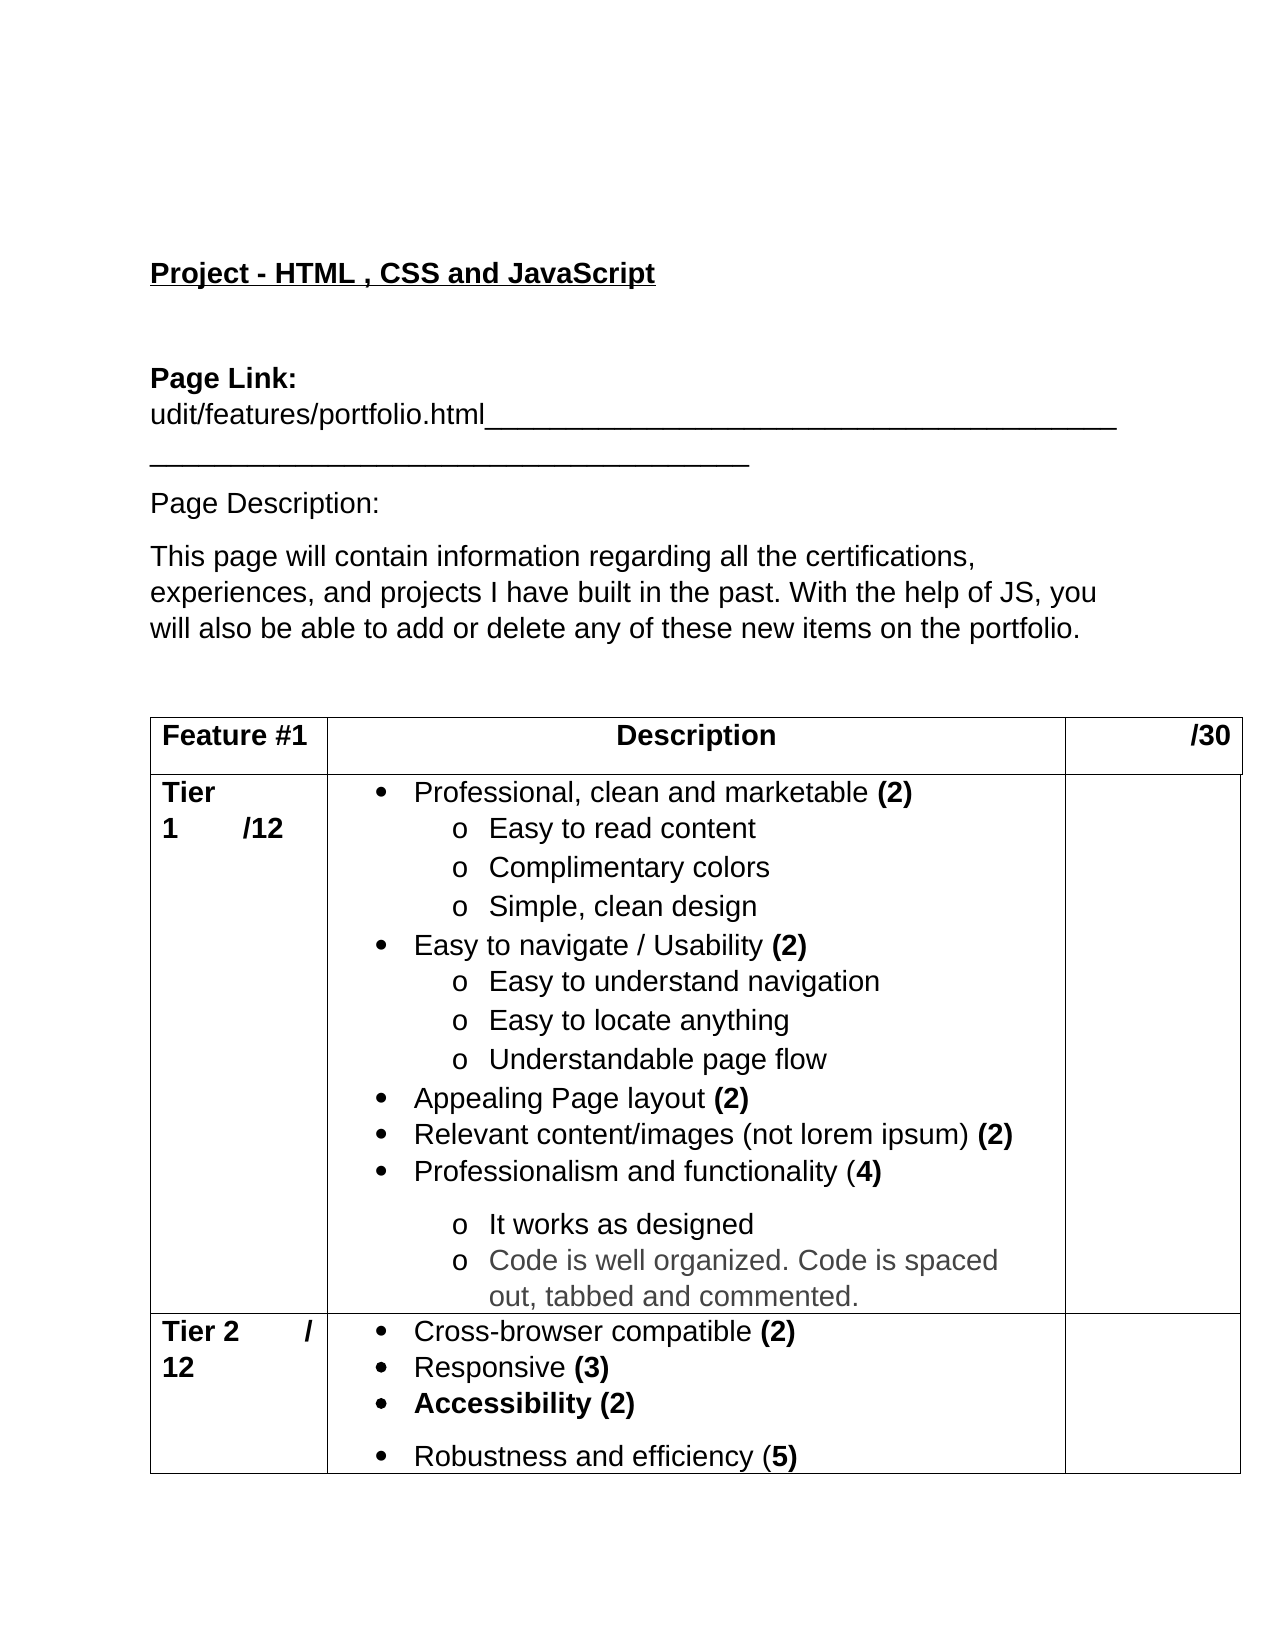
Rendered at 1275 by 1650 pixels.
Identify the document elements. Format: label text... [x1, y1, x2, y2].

table_header Description [328, 718, 1065, 773]
table_cell Professional, clean and marketable (2) Easy to read content Complimentary colors Simple, clean design Easy to navigate / Usability (2) Easy to understand navigation Easy to locate anything Understandable page flow Appealing Page layout (2) Relevant content/images (not lorem ipsum) (2) Professionalism and functionality (4) It works as designed Code is well organized. Code is spaced out, tabbed and commented. [328, 775, 1065, 1313]
text Page Description: [150, 486, 1125, 520]
table_cell [1066, 775, 1240, 1313]
table_cell Tier 1 /12 [151, 775, 327, 1313]
text Project - HTML , CSS and JavaScript [150, 256, 1125, 289]
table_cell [328, 1314, 1065, 1473]
table_cell [1066, 1314, 1240, 1473]
table_cell Tier 2 / 12 [151, 1314, 327, 1473]
table_header Feature #1 [151, 718, 327, 773]
table_header /30 [1066, 718, 1242, 773]
text This page will contain information regarding all the certifications, experiences, and projects I have built in the past. With the help of JS, you will also be able to add or delete any of these new items on the portfolio. [150, 539, 1125, 645]
text Page Link: udit/features/portfolio.html____________________________________________________________________________ [150, 361, 1125, 467]
